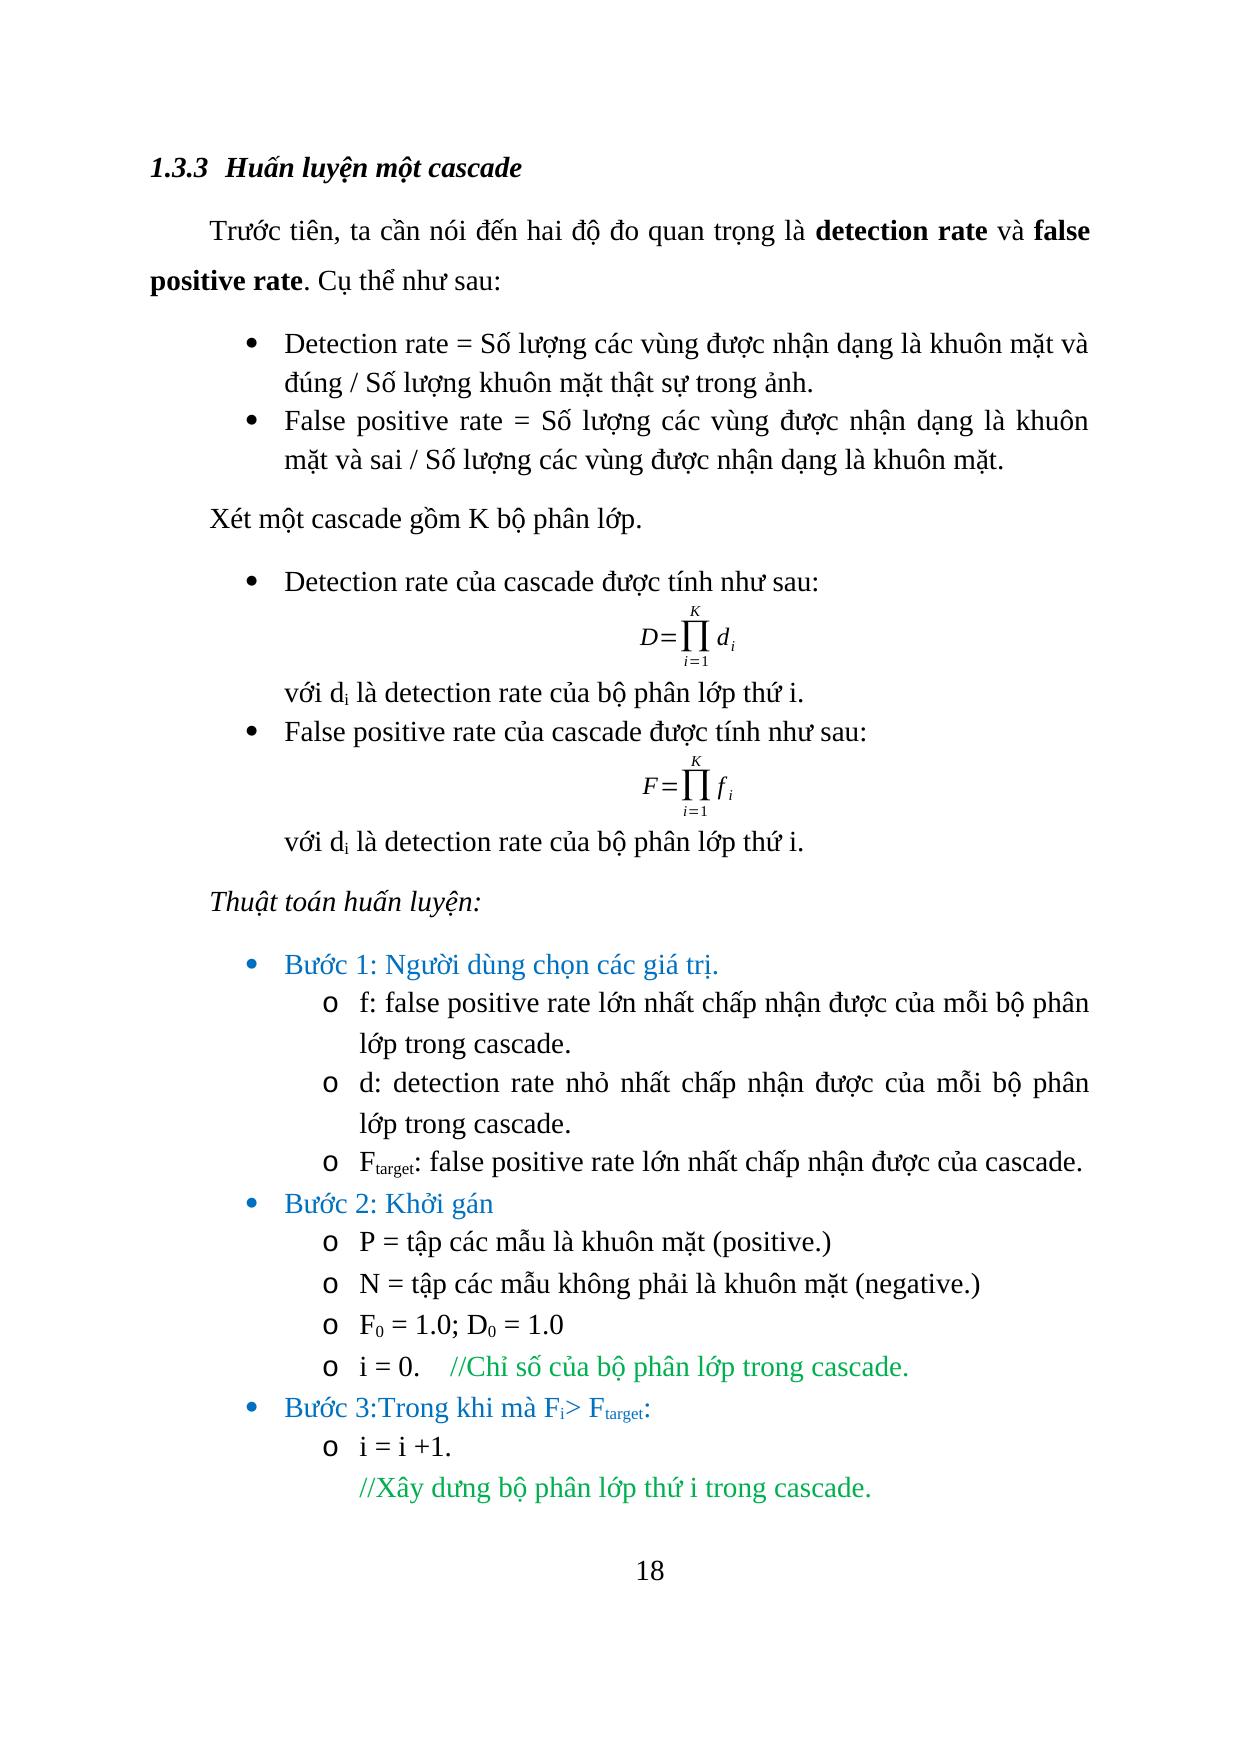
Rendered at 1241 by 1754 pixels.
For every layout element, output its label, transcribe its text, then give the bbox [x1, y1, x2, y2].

list Detection rate = Số lượng các vùng được nhận dạng là khuôn mặt và đúng / Số lượng khuôn mặt thật sự trong ảnh. [247, 326, 1090, 398]
subtitle Huấn luyện một cascade [150, 150, 1090, 184]
text Thuật toán huấn luyện: [150, 884, 1090, 917]
list P = tập các mẫu là khuôn mặt (positive.) [322, 1224, 1090, 1261]
list i = 0. //Chỉ số của bộ phân lớp trong cascade. [322, 1349, 1090, 1385]
list i = i +1. [322, 1429, 1090, 1465]
list False positive rate của cascade được tính như sau: [247, 714, 1090, 747]
list với di là detection rate của bộ phân lớp thứ i. [284, 824, 1090, 858]
list False positive rate = Số lượng các vùng được nhận dạng là khuôn mặt và sai / Số lượng các vùng được nhận dạng là khuôn mặt. [247, 403, 1090, 476]
list f: false positive rate lớn nhất chấp nhận được của mỗi bộ phân lớp trong cascade. [322, 985, 1090, 1060]
list Detection rate của cascade được tính như sau: [247, 564, 1090, 598]
list Bước 2: Khởi gán [247, 1186, 1090, 1219]
list d: detection rate nhỏ nhất chấp nhận được của mỗi bộ phân lớp trong cascade. [322, 1065, 1090, 1139]
list N = tập các mẫu không phải là khuôn mặt (negative.) [322, 1266, 1090, 1302]
list Bước 1: Người dùng chọn các giá trị. [247, 947, 1090, 980]
text Xét một cascade gồm K bộ phân lớp. [150, 501, 1090, 535]
list Ftarget: false positive rate lớn nhất chấp nhận được của cascade. [322, 1144, 1090, 1181]
text Trước tiên, ta cần nói đến hai độ đo quan trọng là detection rate và false positive rate. Cụ thể như sau: [150, 213, 1090, 297]
list Bước 3:Trong khi mà Fi> Ftarget: [247, 1390, 1090, 1424]
list F0 = 1.0; D0 = 1.0 [322, 1307, 1090, 1343]
list với di là detection rate của bộ phân lớp thứ i. [284, 675, 1090, 709]
list //Xây dưng bộ phân lớp thứ i trong cascade. [359, 1470, 1090, 1503]
